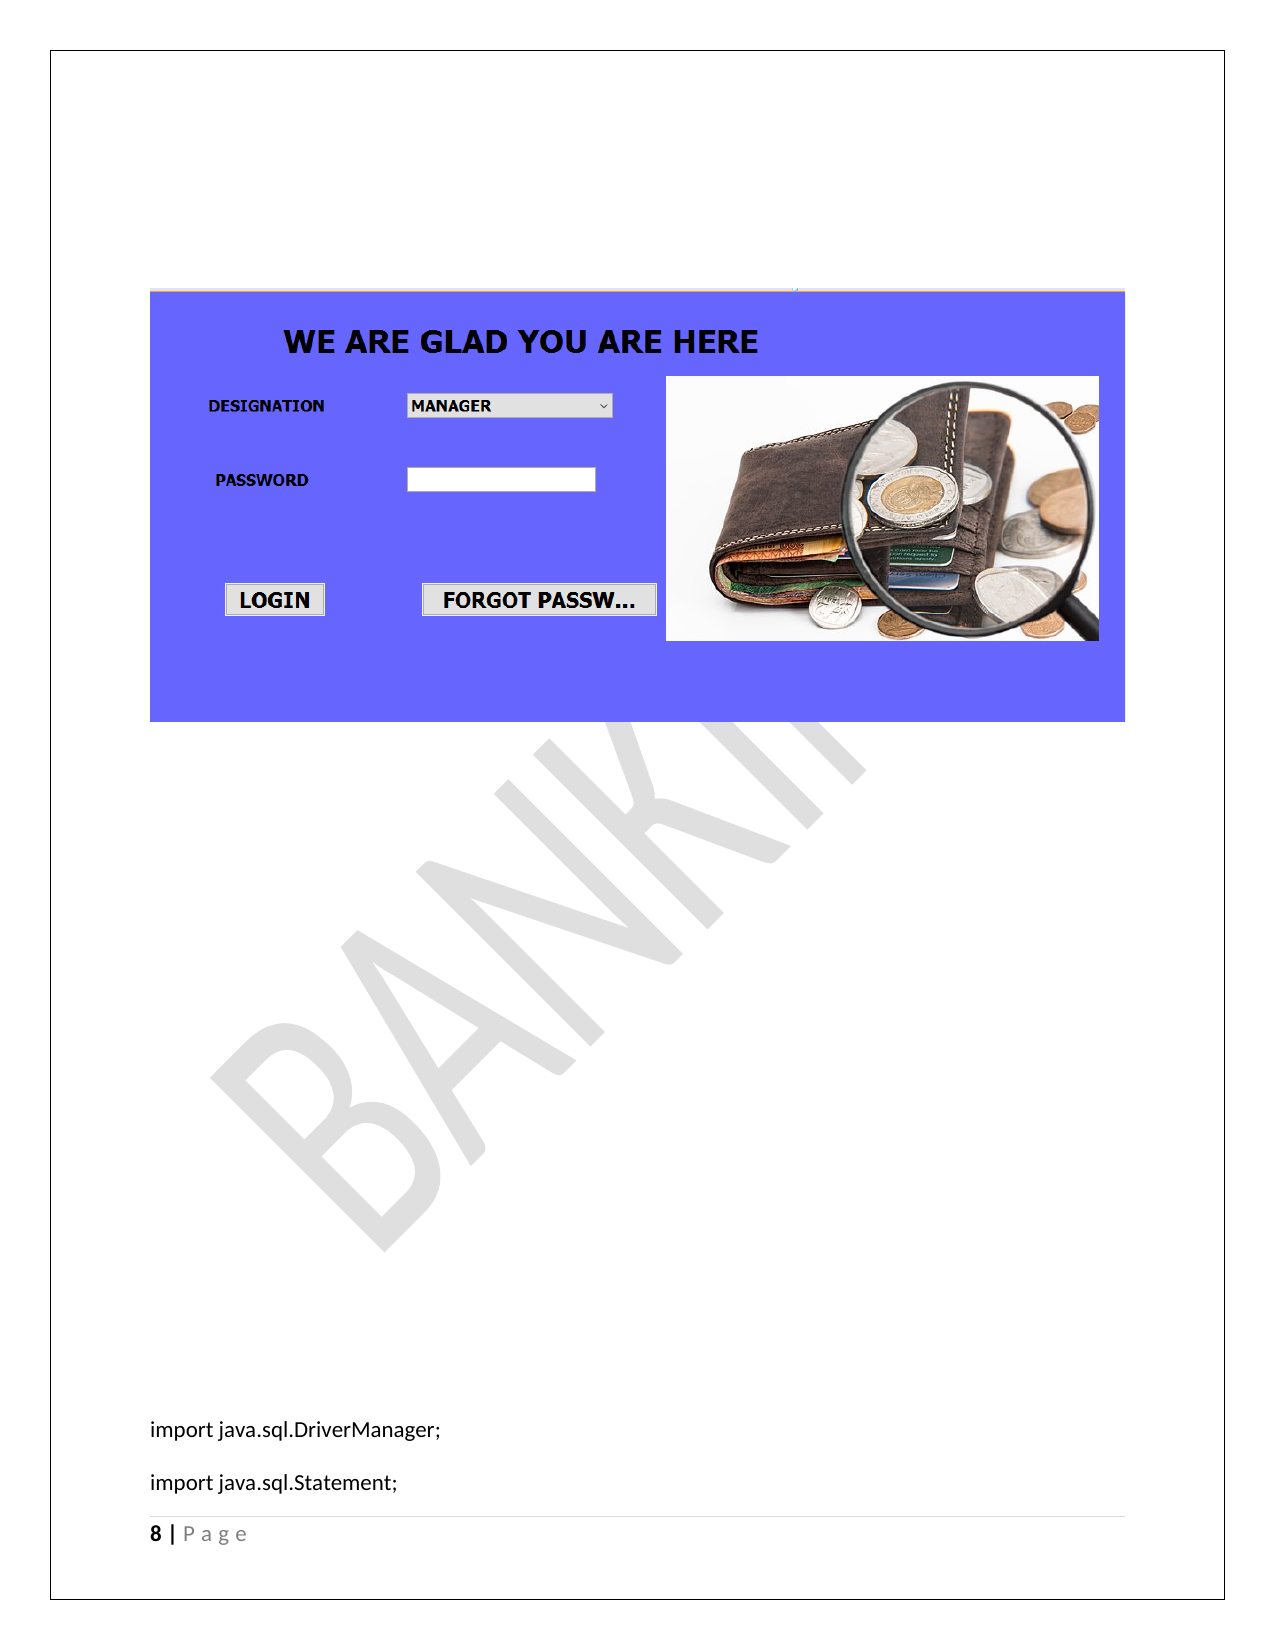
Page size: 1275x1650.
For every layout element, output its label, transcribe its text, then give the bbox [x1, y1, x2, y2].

picture [150, 288, 1125, 722]
text import java.sql.Statement; [150, 1468, 1125, 1496]
text import java.sql.DriverManager; [150, 1415, 1125, 1443]
